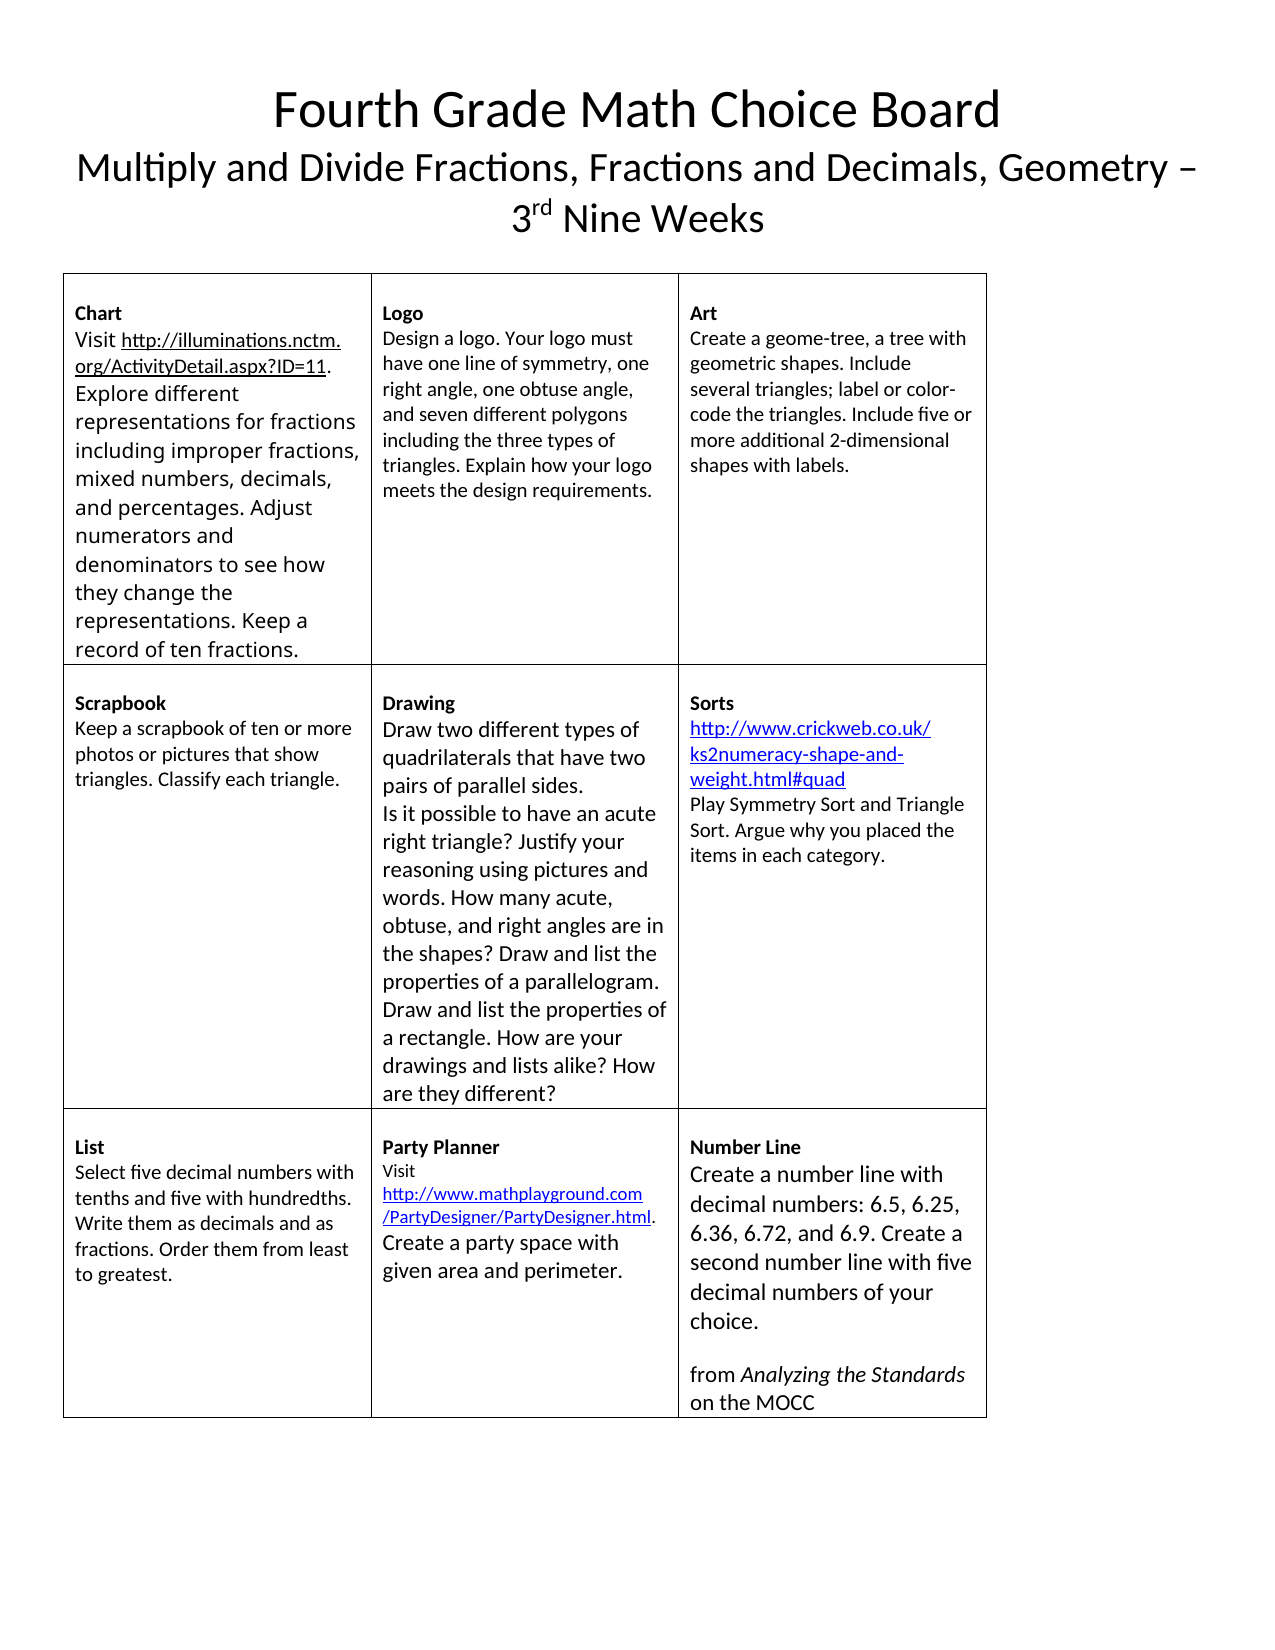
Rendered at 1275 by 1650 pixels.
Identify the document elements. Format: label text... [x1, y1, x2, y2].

table_cell Sorts http://www.crickweb.co.uk/ ks2numeracy-shape-and-weight.html#quad Play Symmetry Sort and Triangle Sort. Argue why you placed the items in each category. [679, 665, 986, 1108]
table_cell List Select five decimal numbers with tenths and five with hundredths. Write them as decimals and as fractions. Order them from least to greatest. [64, 1109, 371, 1417]
table_cell Scrapbook Keep a scrapbook of ten or more photos or pictures that show triangles. Classify each triangle. [64, 665, 371, 1108]
table_cell Drawing Draw two different types of quadrilaterals that have two pairs of parallel sides. Is it possible to have an acute right triangle? Justify your reasoning using pictures and words. How many acute, obtuse, and right angles are in the shapes? Draw and list the properties of a parallelogram. Draw and list the properties of a rectangle. How are your drawings and lists alike? How are they different? [372, 665, 678, 1108]
text 3rd Nine Weeks [75, 192, 1200, 243]
table_header Chart Visit http://illuminations.nctm. org/ActivityDetail.aspx?ID=11. Explore different representations for fractions including improper fractions, mixed numbers, decimals, and percentages. Adjust numerators and denominators to see how they change the representations. Keep a record of ten fractions. [64, 274, 371, 663]
table_header Art Create a geome-tree, a tree with geometric shapes. Include several triangles; label or color-code the triangles. Include five or more additional 2-dimensional shapes with labels. [679, 274, 986, 663]
table_cell Number Line Create a number line with decimal numbers: 6.5, 6.25, 6.36, 6.72, and 6.9. Create a second number line with five decimal numbers of your choice. from Analyzing the Standards on the MOCC [679, 1109, 986, 1417]
table_header Logo Design a logo. Your logo must have one line of symmetry, one right angle, one obtuse angle, and seven different polygons including the three types of triangles. Explain how your logo meets the design requirements. [372, 274, 678, 663]
text Fourth Grade Math Choice Board [75, 75, 1200, 141]
table_cell Party Planner Visit http://www.mathplayground.com /PartyDesigner/PartyDesigner.html. Create a party space with given area and perimeter. [372, 1109, 678, 1417]
text Multiply and Divide Fractions, Fractions and Decimals, Geometry – [75, 141, 1200, 192]
